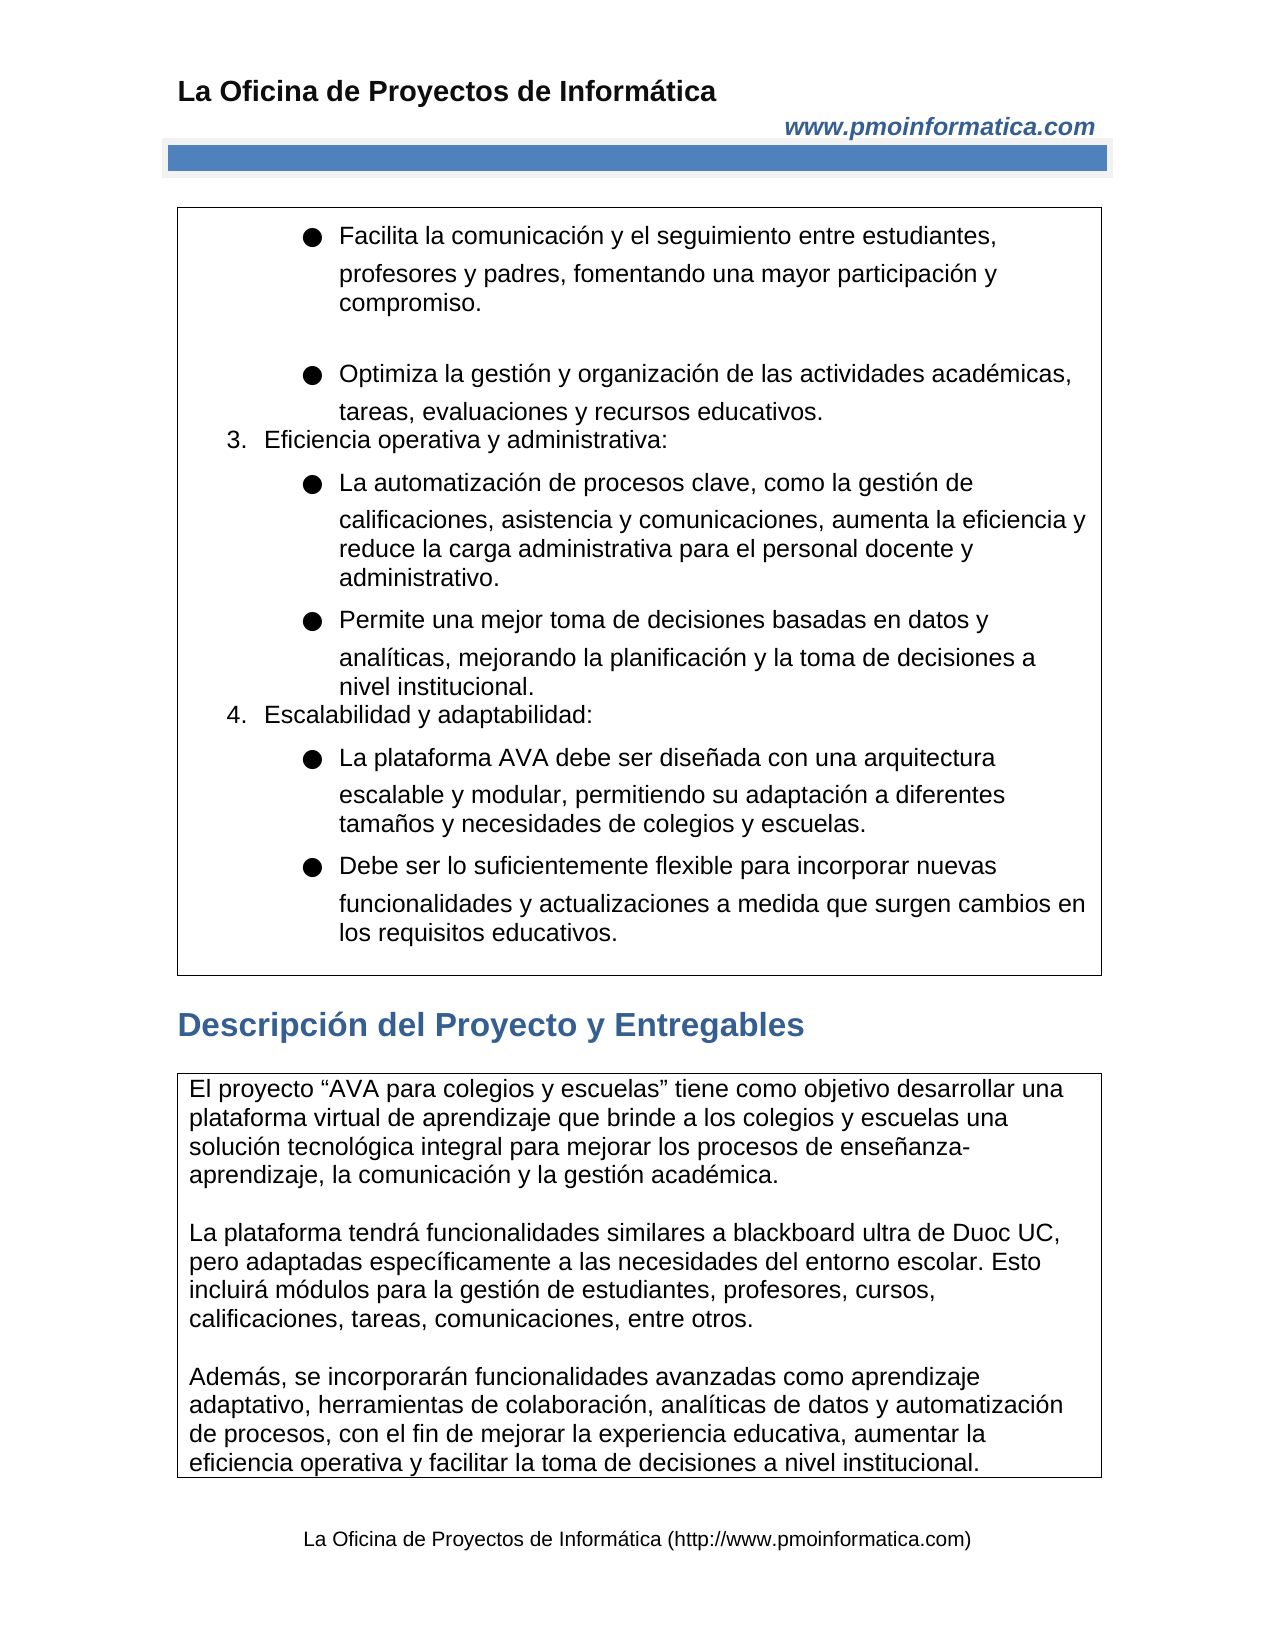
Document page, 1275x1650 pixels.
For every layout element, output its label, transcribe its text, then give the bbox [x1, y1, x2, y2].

text Descripción del Proyecto y Entregables [177, 1006, 1098, 1044]
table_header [178, 1074, 1101, 1477]
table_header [178, 208, 1101, 975]
